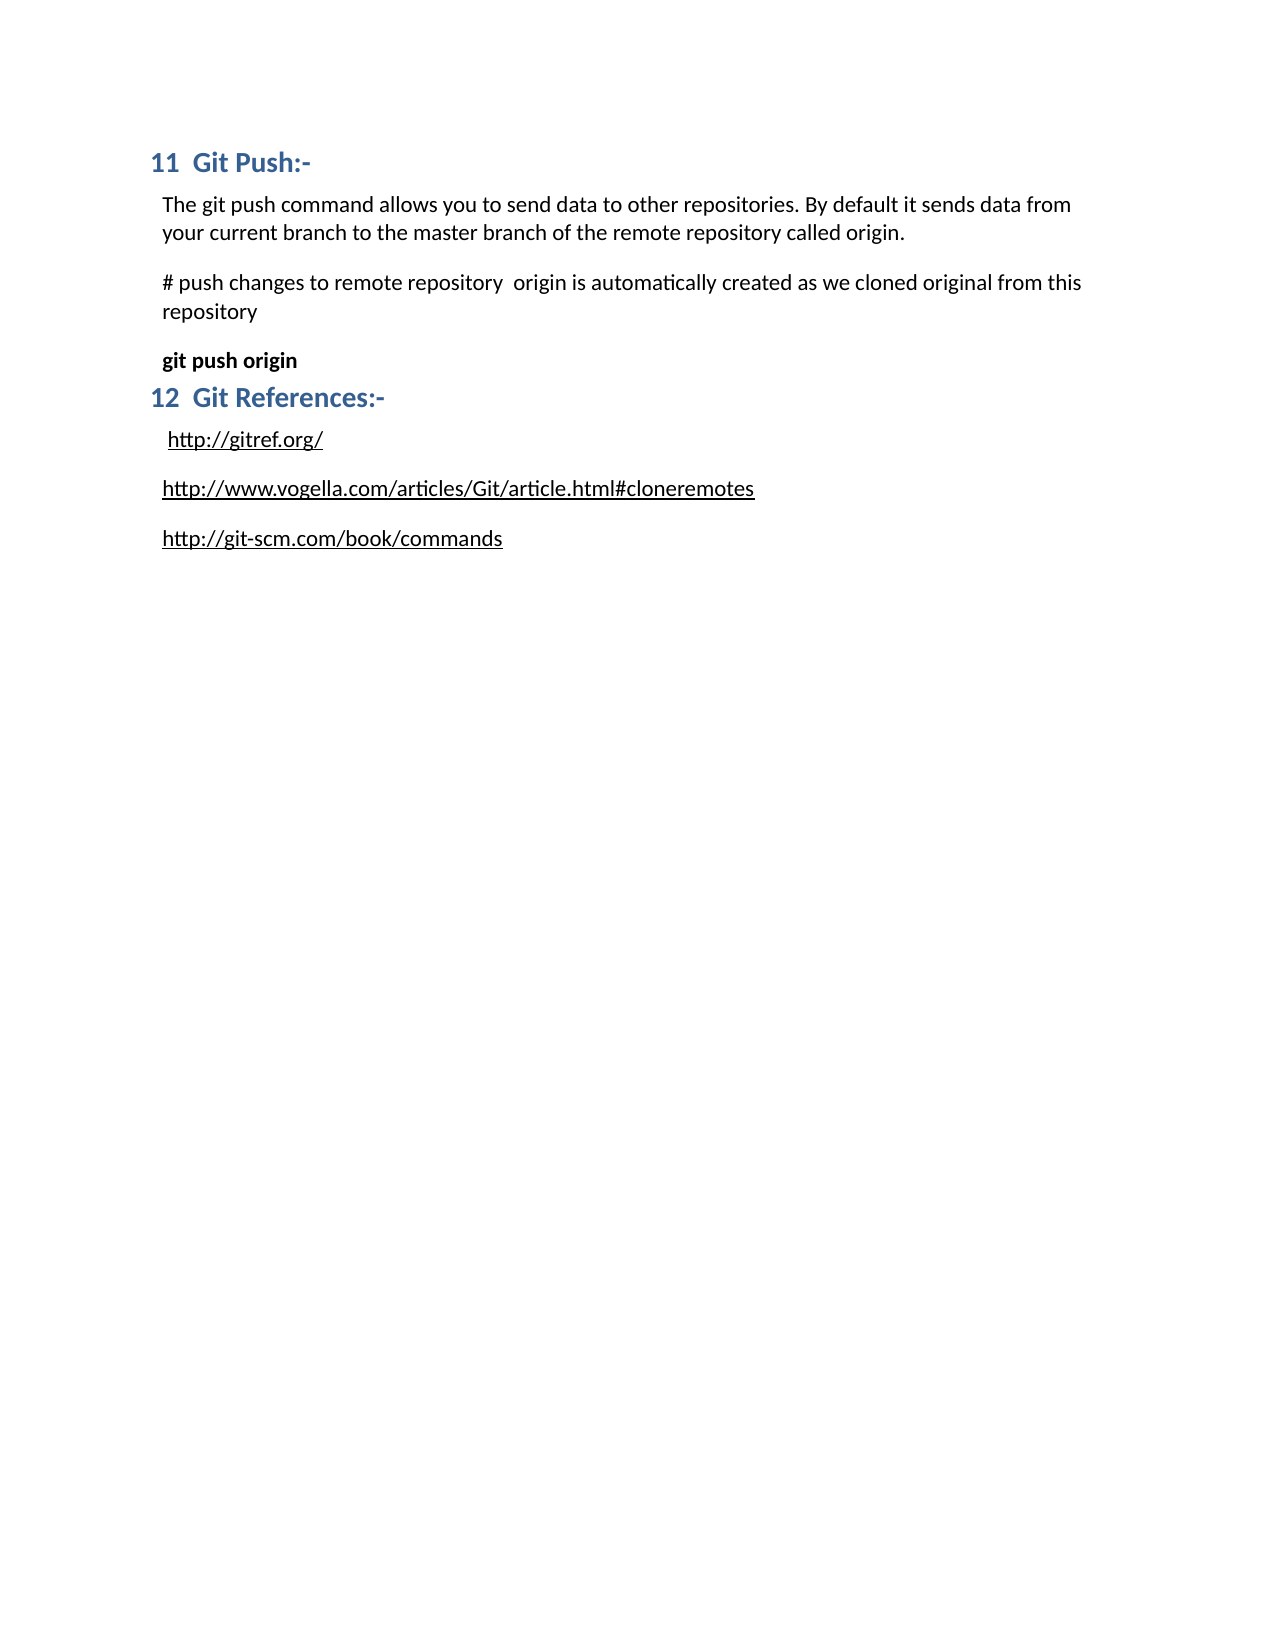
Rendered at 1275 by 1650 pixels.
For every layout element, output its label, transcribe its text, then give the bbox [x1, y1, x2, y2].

text http://www.vogella.com/articles/Git/article.html#cloneremotes [162, 474, 1113, 502]
text git push origin [162, 346, 1113, 374]
text http://gitref.org/ [162, 424, 1113, 453]
text 12 Git References:- [150, 385, 1125, 414]
text 11 Git Push:- [150, 150, 1125, 179]
text The git push command allows you to send data to other repositories. By default it sends data from your current branch to the master branch of the remote repository called origin. [162, 189, 1113, 247]
text # push changes to remote repository origin is automatically created as we cloned original from this repository [162, 267, 1113, 325]
text http://git-scm.com/book/commands [162, 523, 1113, 552]
